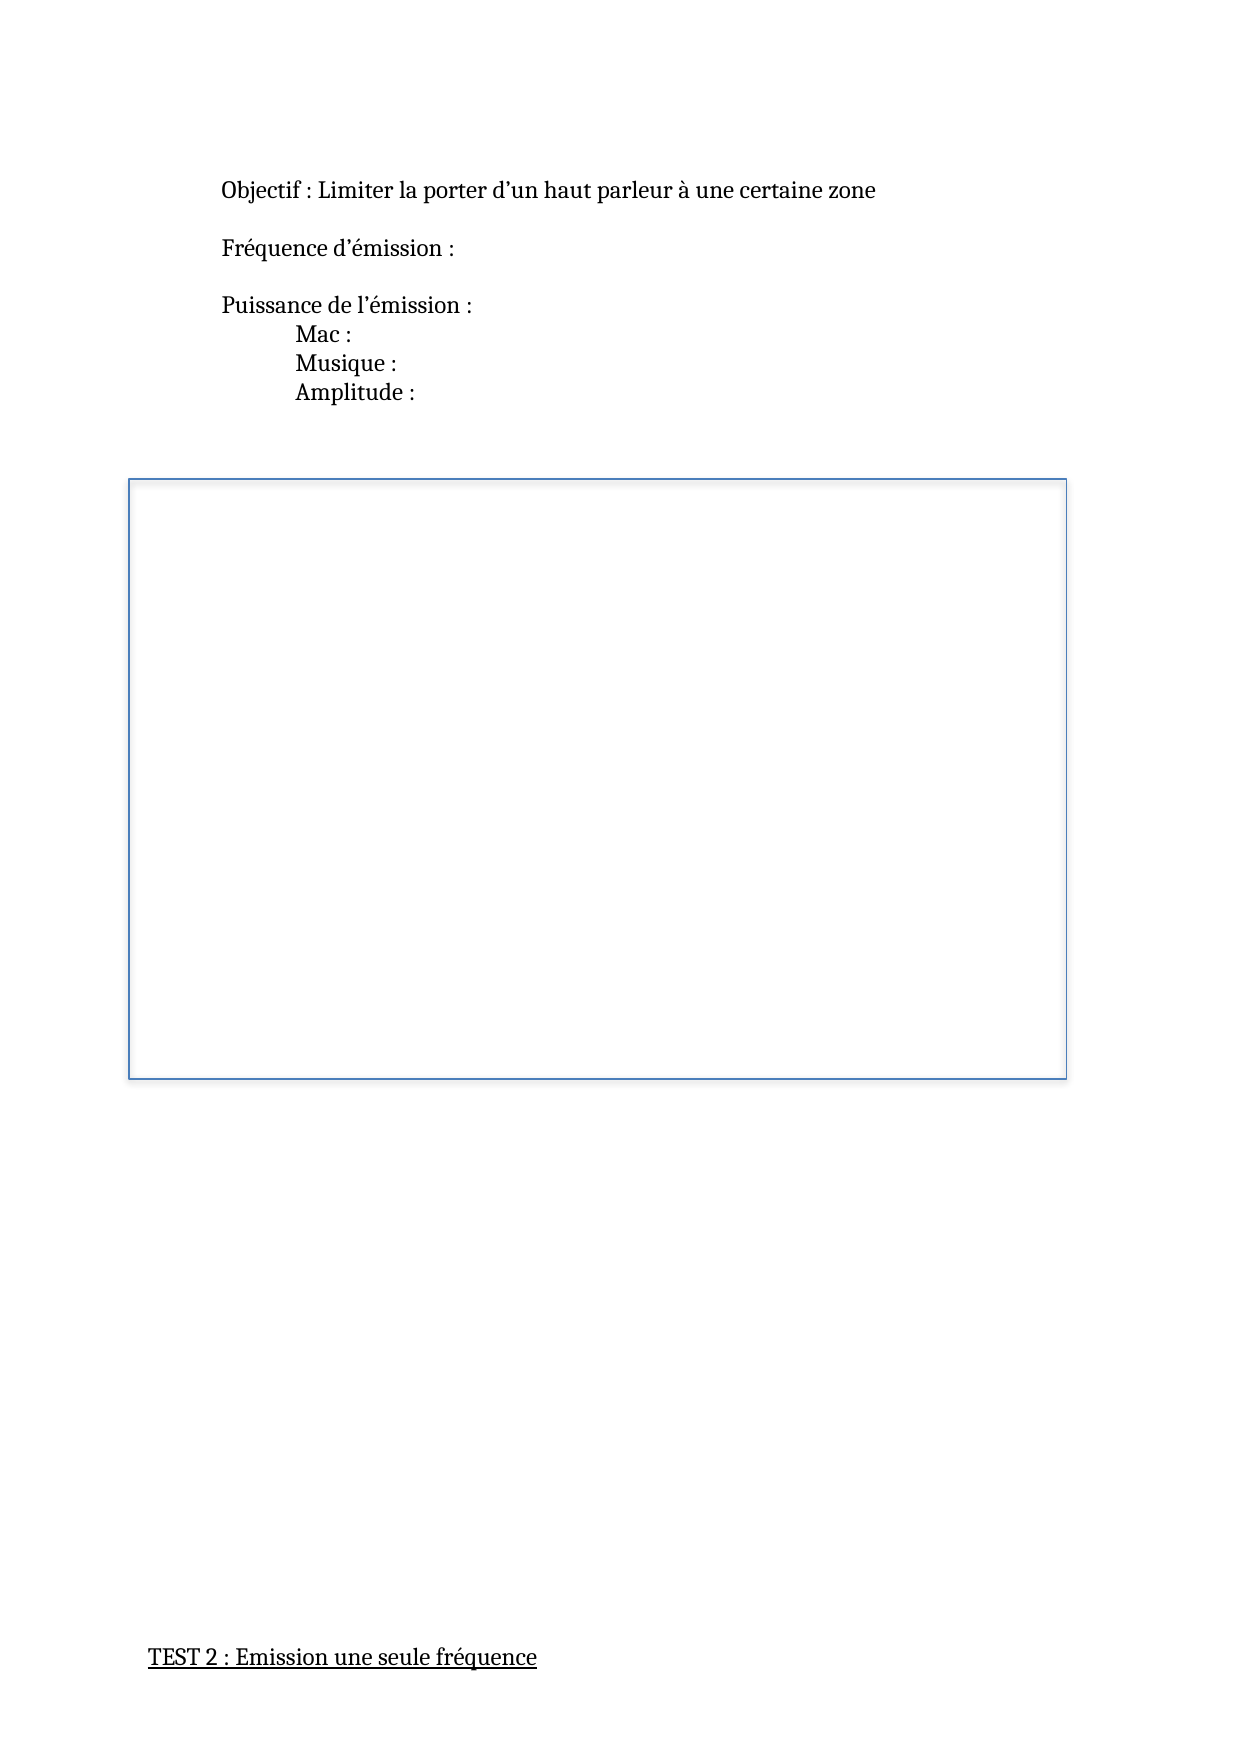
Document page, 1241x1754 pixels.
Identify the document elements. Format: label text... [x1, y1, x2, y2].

text Fréquence d’émission : [148, 234, 1093, 263]
text Mac : [148, 320, 1093, 349]
text Objectif : Limiter la porter d’un haut parleur à une certaine zone [148, 176, 1093, 205]
text TEST 2 : Emission une seule fréquence [148, 1643, 1093, 1671]
text Musique : [148, 349, 1093, 378]
text Amplitude : [148, 378, 1093, 406]
text Puissance de l’émission : [148, 291, 1093, 320]
